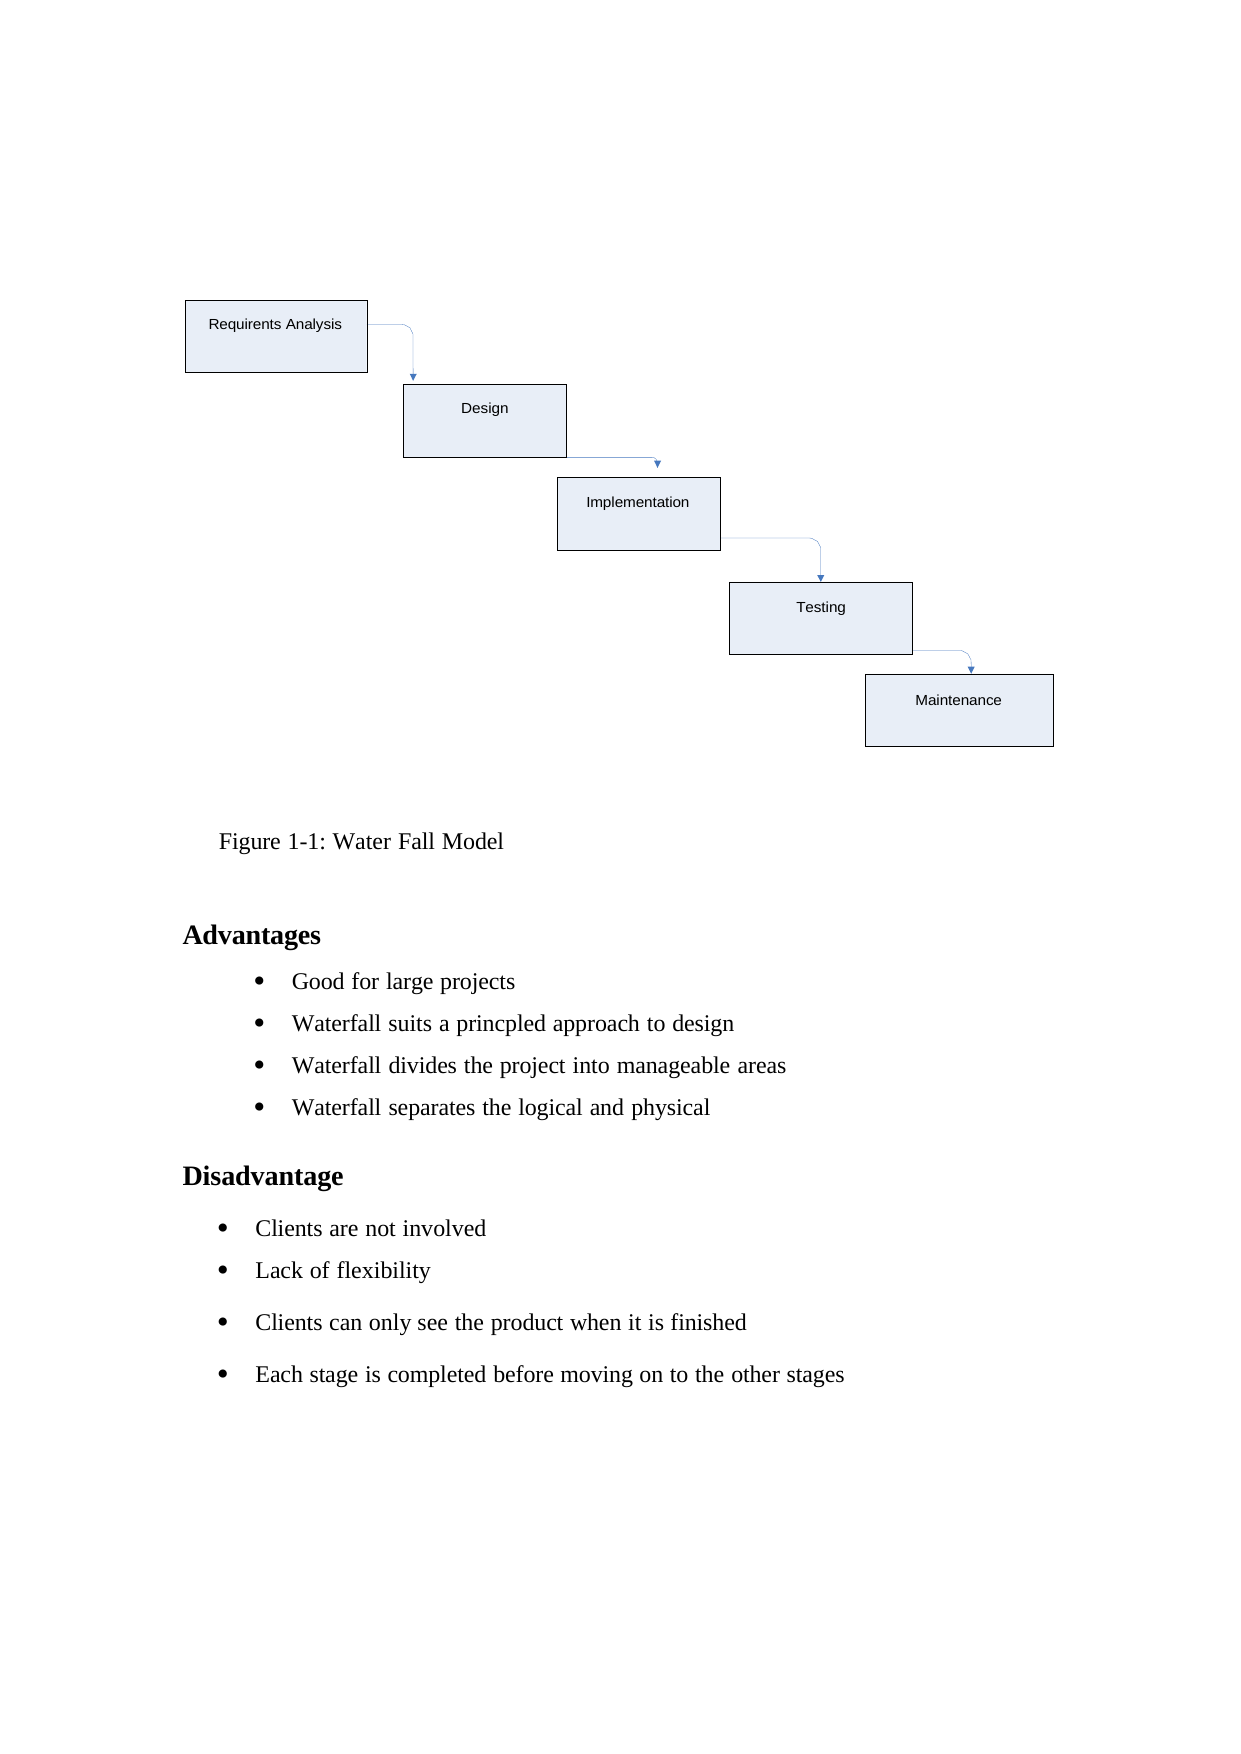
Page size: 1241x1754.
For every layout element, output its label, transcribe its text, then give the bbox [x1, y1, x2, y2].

list Clients are not involved [219, 1214, 1069, 1242]
subtitle Disadvantage [182, 1159, 1069, 1192]
subtitle Advantages [182, 918, 1069, 951]
list Lack of flexibility [219, 1256, 1069, 1284]
text Figure 1-1: Water Fall Model [182, 827, 1069, 855]
list Clients can only see the product when it is finished [219, 1308, 1069, 1336]
list Waterfall suits a princpled approach to design [255, 1009, 1069, 1037]
list Each stage is completed before moving on to the other stages [219, 1360, 1069, 1388]
list Waterfall divides the project into manageable areas [255, 1051, 1069, 1079]
list Waterfall separates the logical and physical [255, 1093, 1069, 1120]
list Good for large projects [255, 967, 1069, 995]
